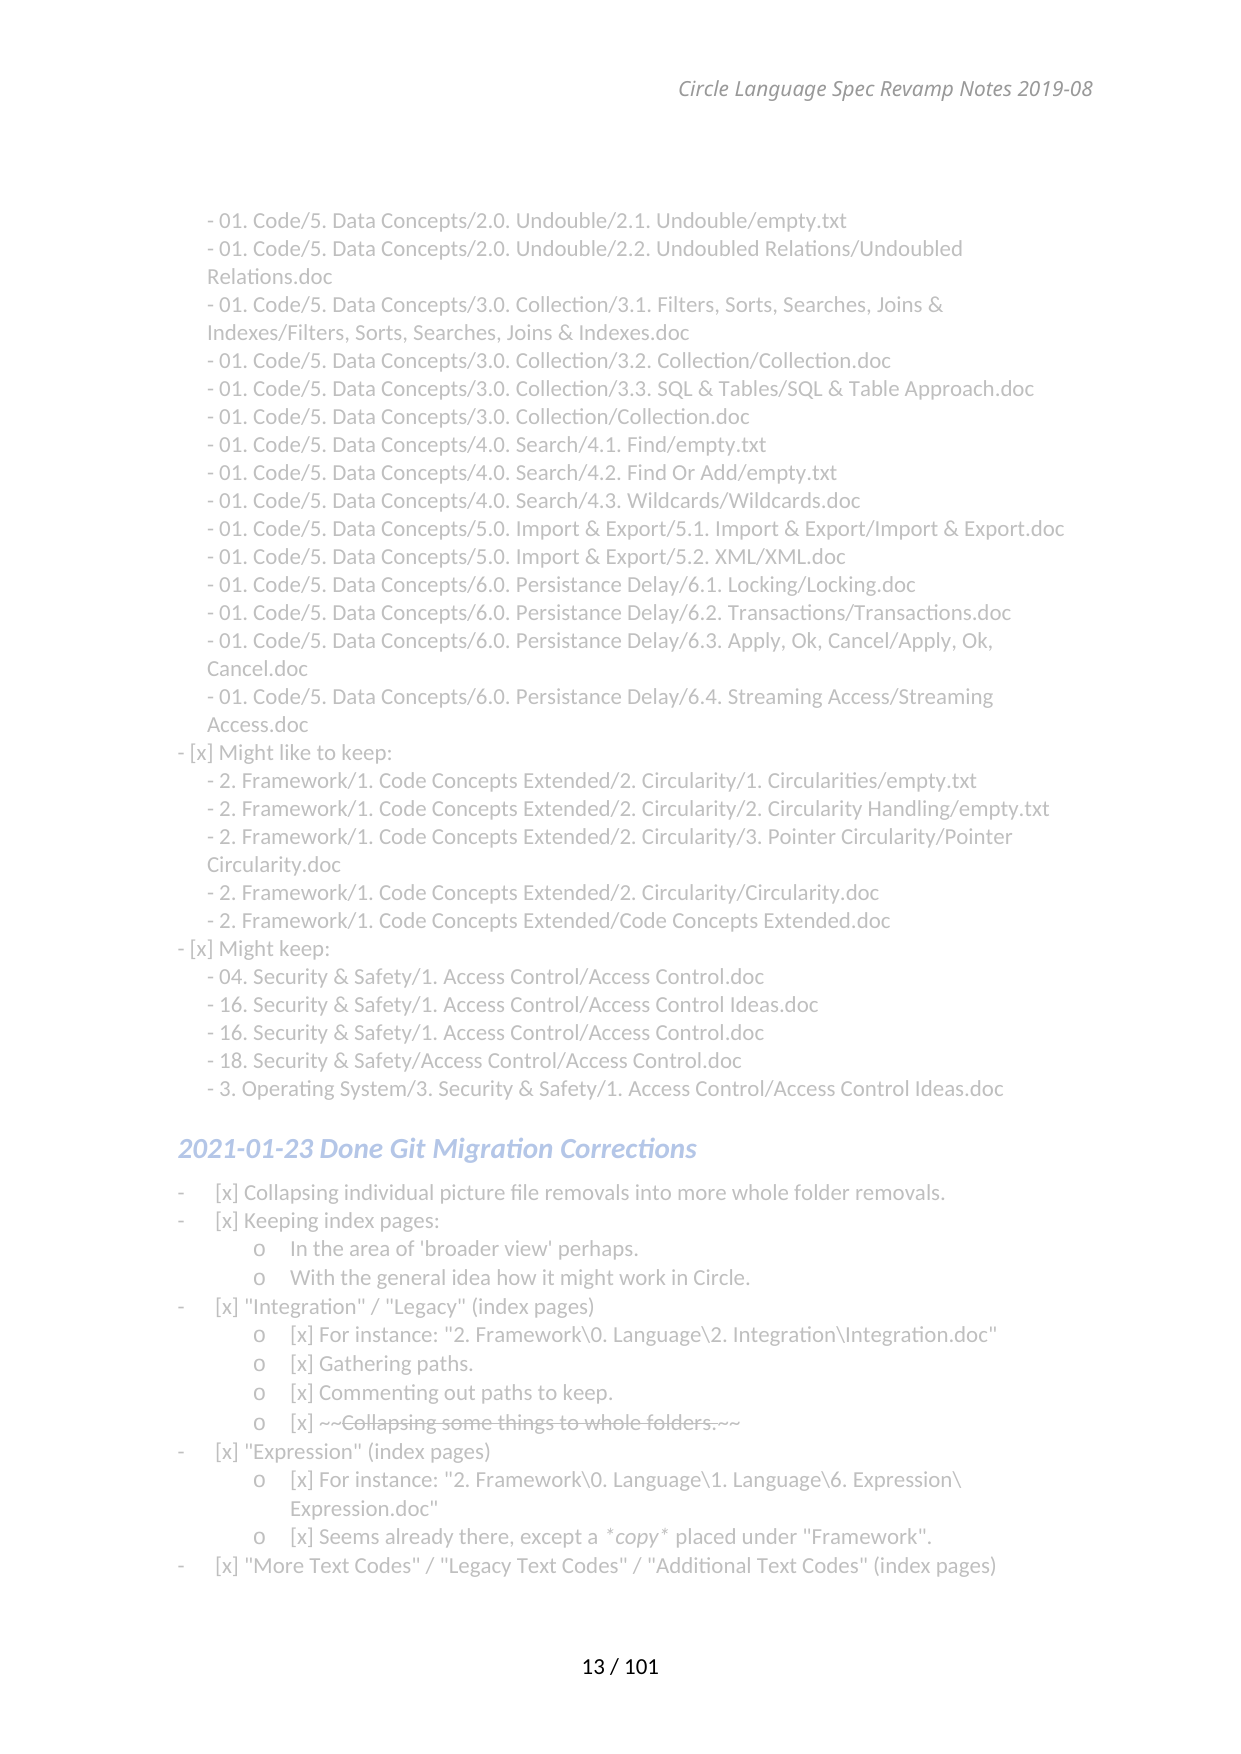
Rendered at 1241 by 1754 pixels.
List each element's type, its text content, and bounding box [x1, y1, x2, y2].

text - 01. Code/5. Data Concepts/4.0. Search/4.1. Find/empty.txt [207, 430, 1093, 458]
text - 2. Framework/1. Code Concepts Extended/2. Circularity/2. Circularity Handling/empty.txt [207, 794, 1093, 822]
list [x] "Integration" / "Legacy" (index pages) [177, 1292, 1093, 1320]
text - 01. Code/5. Data Concepts/4.0. Search/4.2. Find Or Add/empty.txt [207, 458, 1093, 486]
text - 01. Code/5. Data Concepts/6.0. Persistance Delay/6.1. Locking/Locking.doc [207, 570, 1093, 598]
text - [x] Might keep: [177, 934, 1093, 962]
list [x] Collapsing individual picture file removals into more whole folder removals. [177, 1178, 1093, 1206]
text - 3. Operating System/3. Security & Safety/1. Access Control/Access Control Ideas.doc [207, 1074, 1093, 1103]
text - 01. Code/5. Data Concepts/3.0. Collection/3.1. Filters, Sorts, Searches, Joins & Indexes/Filters, Sorts, Searches, Joins & Indexes.doc [207, 290, 1093, 346]
list [x] Keeping index pages: [177, 1206, 1093, 1234]
list In the area of 'broader view' perhaps. [252, 1234, 1093, 1263]
text - 2. Framework/1. Code Concepts Extended/Code Concepts Extended.doc [207, 906, 1093, 934]
list [x] For instance: "2. Framework\0. Language\2. Integration\Integration.doc" [252, 1320, 1093, 1349]
text - 2. Framework/1. Code Concepts Extended/2. Circularity/1. Circularities/empty.txt [207, 766, 1093, 794]
text - 01. Code/5. Data Concepts/6.0. Persistance Delay/6.4. Streaming Access/Streaming Access.doc [207, 682, 1093, 738]
text - 01. Code/5. Data Concepts/2.0. Undouble/2.2. Undoubled Relations/Undoubled Relations.doc [207, 234, 1093, 290]
text - 01. Code/5. Data Concepts/5.0. Import & Export/5.1. Import & Export/Import & Export.doc [207, 514, 1093, 542]
text - 01. Code/5. Data Concepts/3.0. Collection/3.2. Collection/Collection.doc [207, 346, 1093, 374]
text - 01. Code/5. Data Concepts/4.0. Search/4.3. Wildcards/Wildcards.doc [207, 486, 1093, 514]
list [x] Seems already there, except a *copy* placed under "Framework". [252, 1522, 1093, 1551]
text - 18. Security & Safety/Access Control/Access Control.doc [207, 1047, 1093, 1074]
text - 16. Security & Safety/1. Access Control/Access Control.doc [207, 1018, 1093, 1047]
list [x] Commenting out paths to keep. [252, 1378, 1093, 1408]
list [x] "Expression" (index pages) [177, 1437, 1093, 1465]
text - 01. Code/5. Data Concepts/3.0. Collection/Collection.doc [207, 402, 1093, 430]
text - 16. Security & Safety/1. Access Control/Access Control Ideas.doc [207, 991, 1093, 1018]
text - 01. Code/5. Data Concepts/6.0. Persistance Delay/6.2. Transactions/Transactions.doc [207, 598, 1093, 626]
text - 01. Code/5. Data Concepts/3.0. Collection/3.3. SQL & Tables/SQL & Table Approach.doc [207, 374, 1093, 402]
text - 01. Code/5. Data Concepts/6.0. Persistance Delay/6.3. Apply, Ok, Cancel/Apply, Ok, Cancel.doc [207, 626, 1093, 682]
list [x] For instance: "2. Framework\0. Language\1. Language\6. Expression\Expression.doc" [252, 1465, 1093, 1522]
list [x] Gathering paths. [252, 1349, 1093, 1378]
list [x] "More Text Codes" / "Legacy Text Codes" / "Additional Text Codes" (index pages) [177, 1551, 1093, 1579]
list With the general idea how it might work in Circle. [252, 1263, 1093, 1292]
subtitle 2021-01-23 Done Git Migration Corrections [177, 1130, 1093, 1165]
text - 01. Code/5. Data Concepts/5.0. Import & Export/5.2. XML/XML.doc [207, 542, 1093, 570]
text - 2. Framework/1. Code Concepts Extended/2. Circularity/3. Pointer Circularity/Pointer Circularity.doc [207, 822, 1093, 878]
text - 2. Framework/1. Code Concepts Extended/2. Circularity/Circularity.doc [207, 878, 1093, 906]
list [x] ~~Collapsing some things to whole folders.~~ [252, 1408, 1093, 1437]
text - 04. Security & Safety/1. Access Control/Access Control.doc [207, 962, 1093, 991]
text - 01. Code/5. Data Concepts/2.0. Undouble/2.1. Undouble/empty.txt [207, 206, 1093, 234]
text - [x] Might like to keep: [177, 738, 1093, 766]
